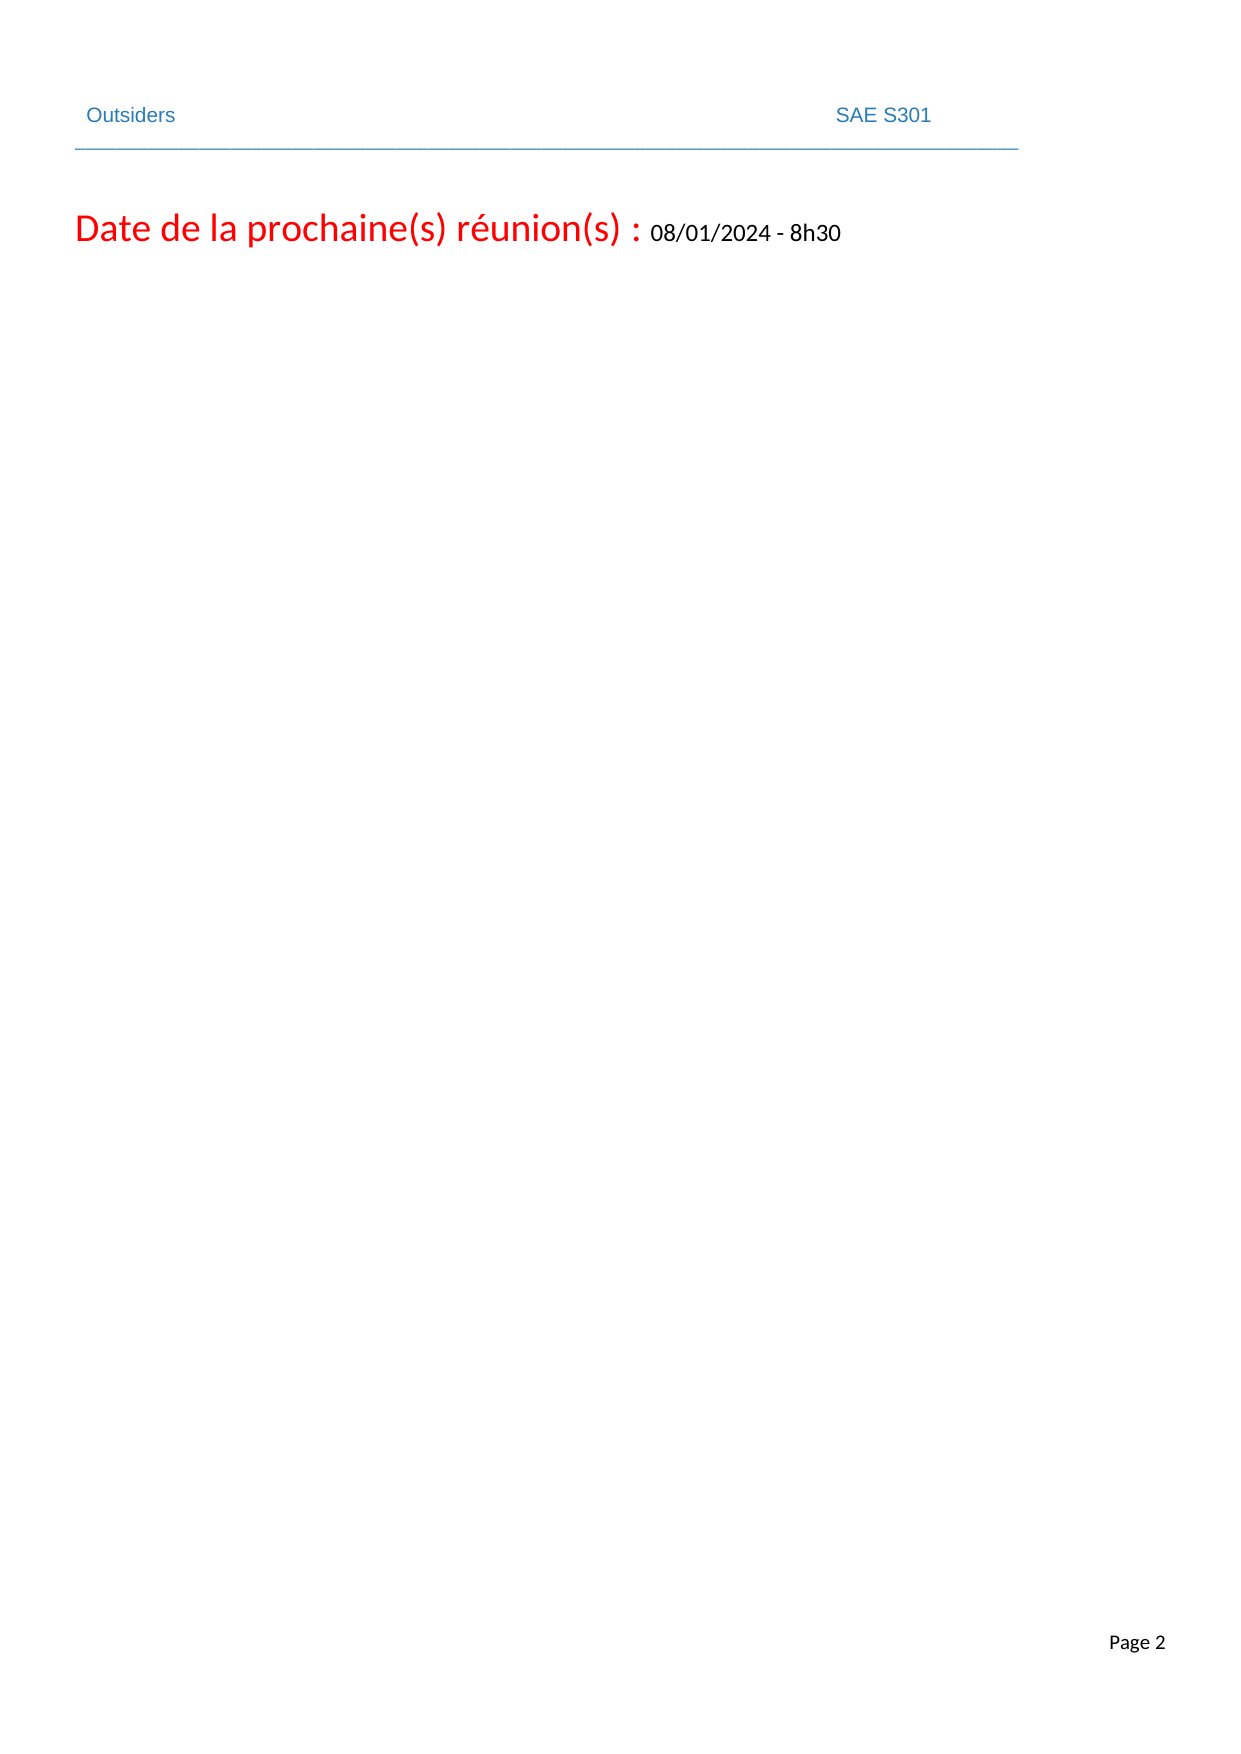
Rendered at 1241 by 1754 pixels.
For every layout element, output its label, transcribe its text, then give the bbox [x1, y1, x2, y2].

subtitle Date de la prochaine(s) réunion(s) : 08/01/2024 - 8h30 [75, 203, 1165, 251]
